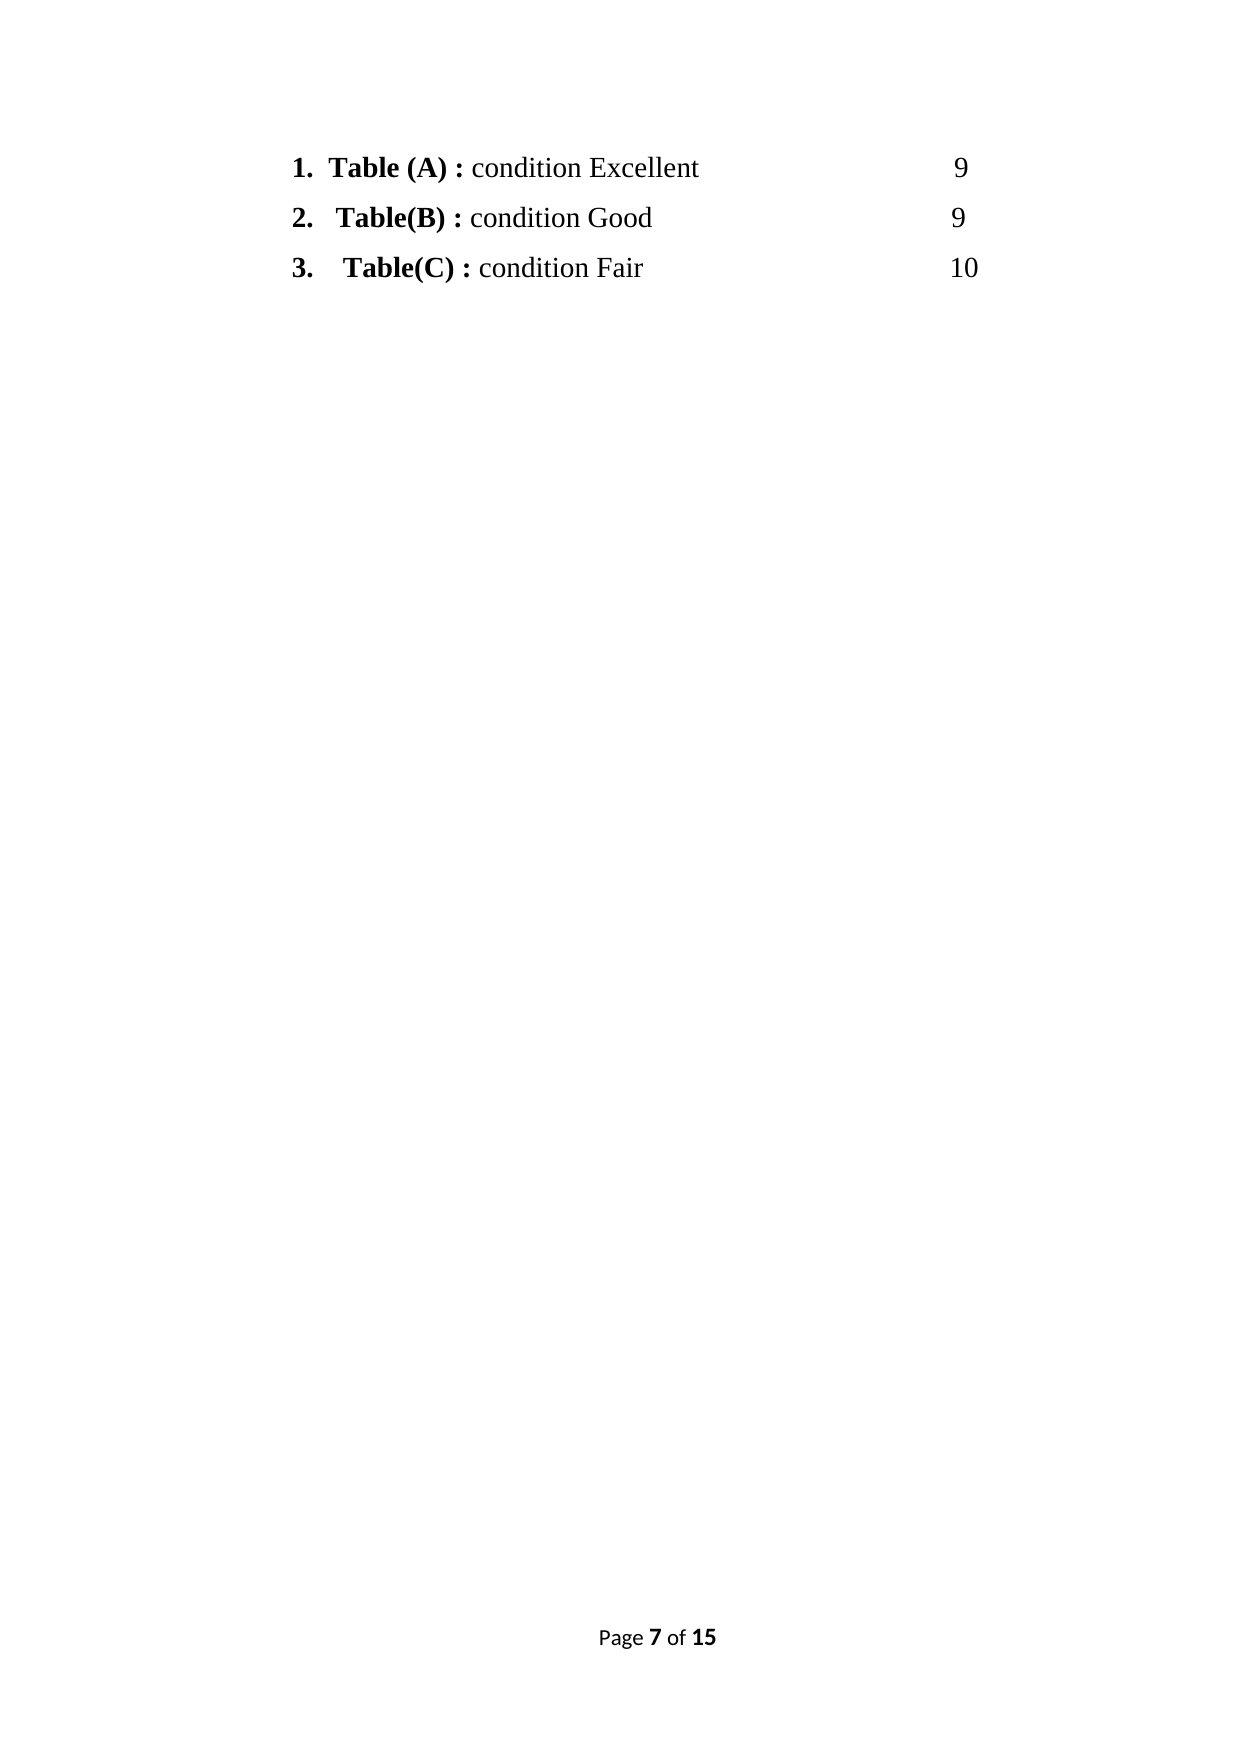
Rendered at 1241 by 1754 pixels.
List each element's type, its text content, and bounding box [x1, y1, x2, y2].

text 3. Table(C) : condition Fair 10 [262, 251, 1090, 284]
text 2. Table(B) : condition Good 9 [262, 200, 1090, 234]
text 1. Table (A) : condition Excellent 9 [262, 150, 1090, 183]
